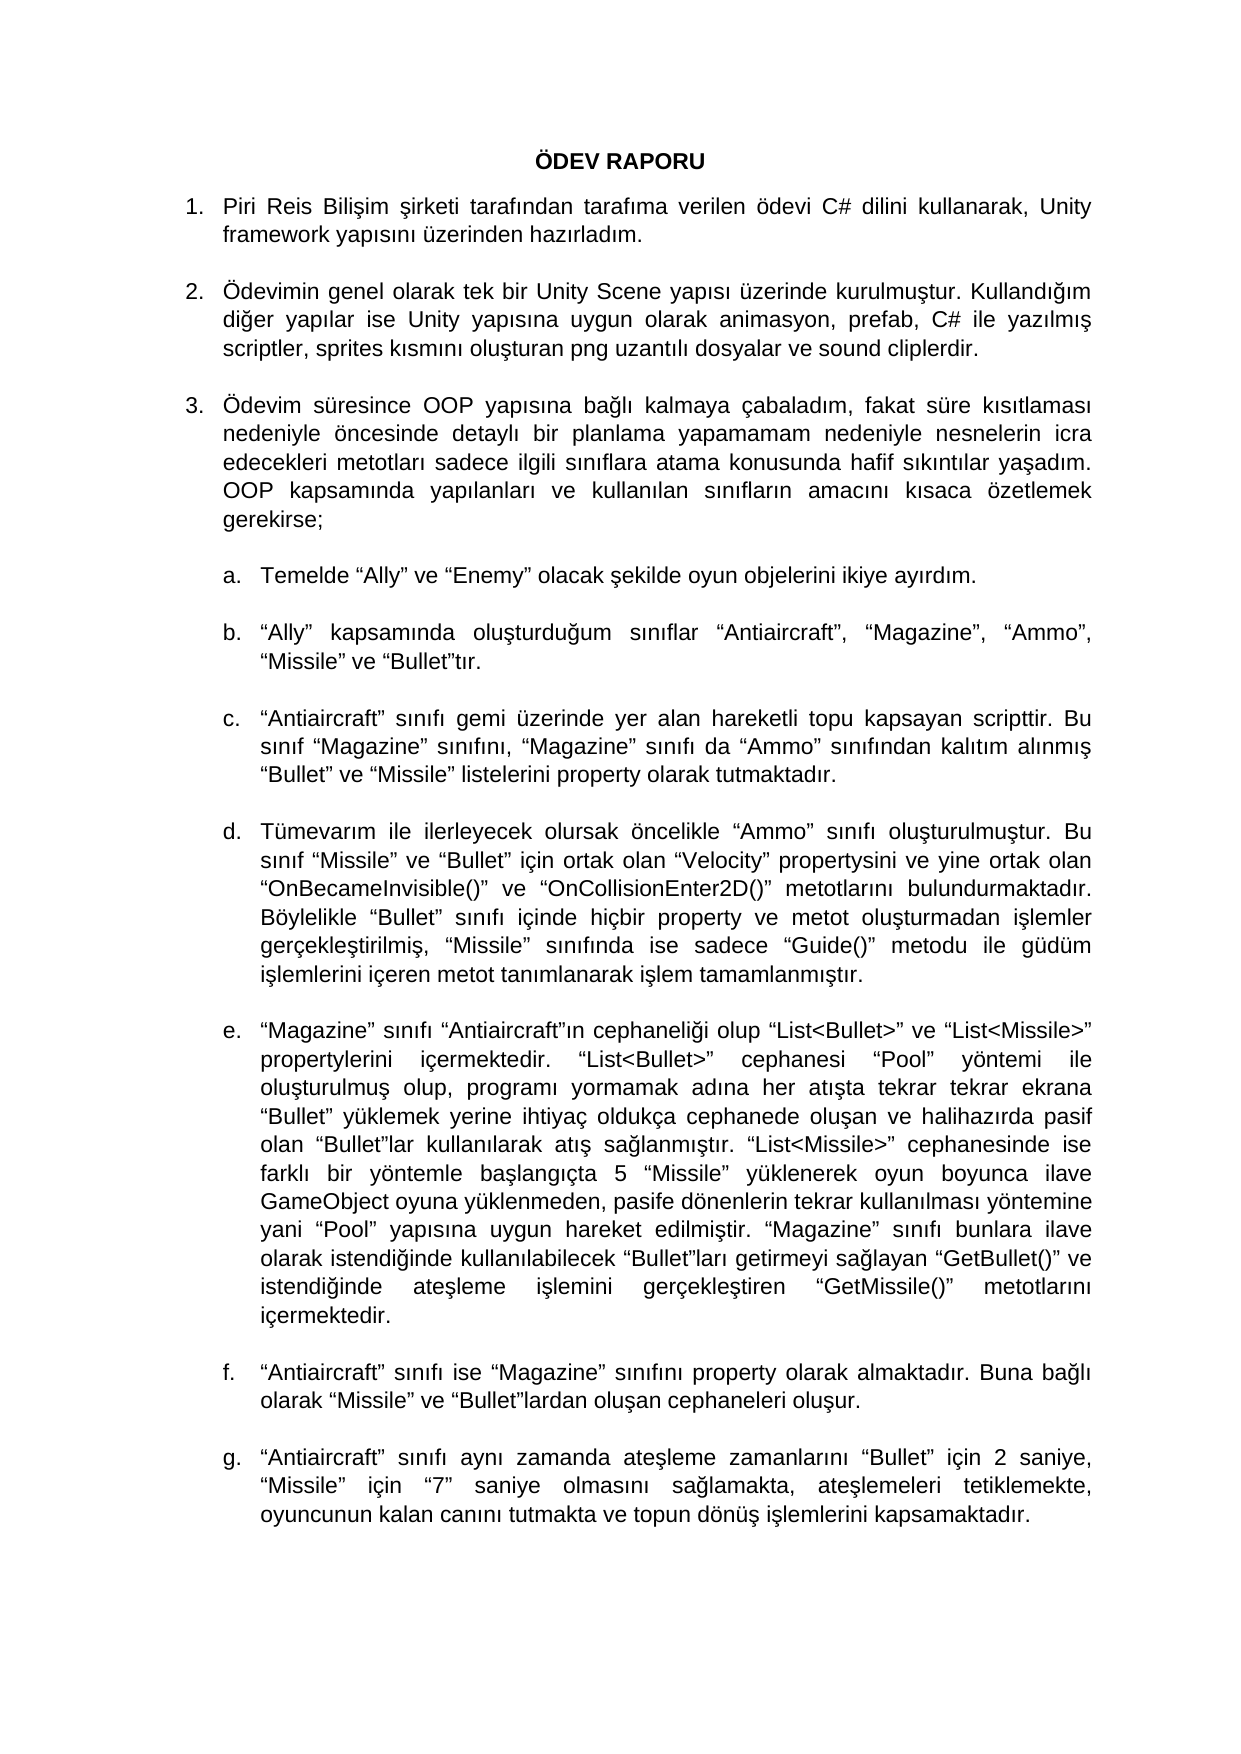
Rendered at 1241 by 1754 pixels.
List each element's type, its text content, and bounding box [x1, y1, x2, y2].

list Temelde “Ally” ve “Enemy” olacak şekilde oyun objelerini ikiye ayırdım. [223, 562, 1093, 589]
list Ödevimin genel olarak tek bir Unity Scene yapısı üzerinde kurulmuştur. Kullandığım diğer yapılar ise Unity yapısına uygun olarak animasyon, prefab, C# ile yazılmış scriptler, sprites kısmını oluşturan png uzantılı dosyalar ve sound cliplerdir. [185, 278, 1093, 361]
list Piri Reis Bilişim şirketi tarafından tarafıma verilen ödevi C# dilini kullanarak, Unity framework yapısını üzerinden hazırladım. [185, 193, 1093, 247]
list Tümevarım ile ilerleyecek olursak öncelikle “Ammo” sınıfı oluşturulmuştur. Bu sınıf “Missile” ve “Bullet” için ortak olan “Velocity” propertysini ve yine ortak olan “OnBecameInvisible()” ve “OnCollisionEnter2D()” metotlarını bulundurmaktadır. Böylelikle “Bullet” sınıfı içinde hiçbir property ve metot oluşturmadan işlemler gerçekleştirilmiş, “Missile” sınıfında ise sadece “Guide()” metodu ile güdüm işlemlerini içeren metot tanımlanarak işlem tamamlanmıştır. [223, 818, 1093, 987]
list “Antiaircraft” sınıfı gemi üzerinde yer alan hareketli topu kapsayan scripttir. Bu sınıf “Magazine” sınıfını, “Magazine” sınıfı da “Ammo” sınıfından kalıtım alınmış “Bullet” ve “Missile” listelerini property olarak tutmaktadır. [223, 704, 1093, 788]
list “Magazine” sınıfı “Antiaircraft”ın cephaneliği olup “List<Bullet>” ve “List<Missile>” propertylerini içermektedir. “List<Bullet>” cephanesi “Pool” yöntemi ile oluşturulmuş olup, programı yormamak adına her atışta tekrar tekrar ekrana “Bullet” yüklemek yerine ihtiyaç oldukça cephanede oluşan ve halihazırda pasif olan “Bullet”lar kullanılarak atış sağlanmıştır. “List<Missile>” cephanesinde ise farklı bir yöntemle başlangıçta 5 “Missile” yüklenerek oyun boyunca ilave GameObject oyuna yüklenmeden, pasife dönenlerin tekrar kullanılması yöntemine yani “Pool” yapısına uygun hareket edilmiştir. “Magazine” sınıfı bunlara ilave olarak istendiğinde kullanılabilecek “Bullet”ları getirmeyi sağlayan “GetBullet()” ve istendiğinde ateşleme işlemini gerçekleştiren “GetMissile()” metotlarını içermektedir. [223, 1017, 1093, 1328]
list “Antiaircraft” sınıfı ise “Magazine” sınıfını property olarak almaktadır. Buna bağlı olarak “Missile” ve “Bullet”lardan oluşan cephaneleri oluşur. [223, 1359, 1093, 1413]
list Ödevim süresince OOP yapısına bağlı kalmaya çabaladım, fakat süre kısıtlaması nedeniyle öncesinde detaylı bir planlama yapamamam nedeniyle nesnelerin icra edecekleri metotları sadece ilgili sınıflara atama konusunda hafif sıkıntılar yaşadım. OOP kapsamında yapılanları ve kullanılan sınıfların amacını kısaca özetlemek gerekirse; [185, 392, 1093, 532]
list “Antiaircraft” sınıfı aynı zamanda ateşleme zamanlarını “Bullet” için 2 saniye, “Missile” için “7” saniye olmasını sağlamakta, ateşlemeleri tetiklemekte, oyuncunun kalan canını tutmakta ve topun dönüş işlemlerini kapsamaktadır. [223, 1444, 1093, 1527]
list “Ally” kapsamında oluşturduğum sınıflar “Antiaircraft”, “Magazine”, “Ammo”, “Missile” ve “Bullet”tır. [223, 619, 1093, 674]
text ÖDEV RAPORU [148, 148, 1093, 174]
